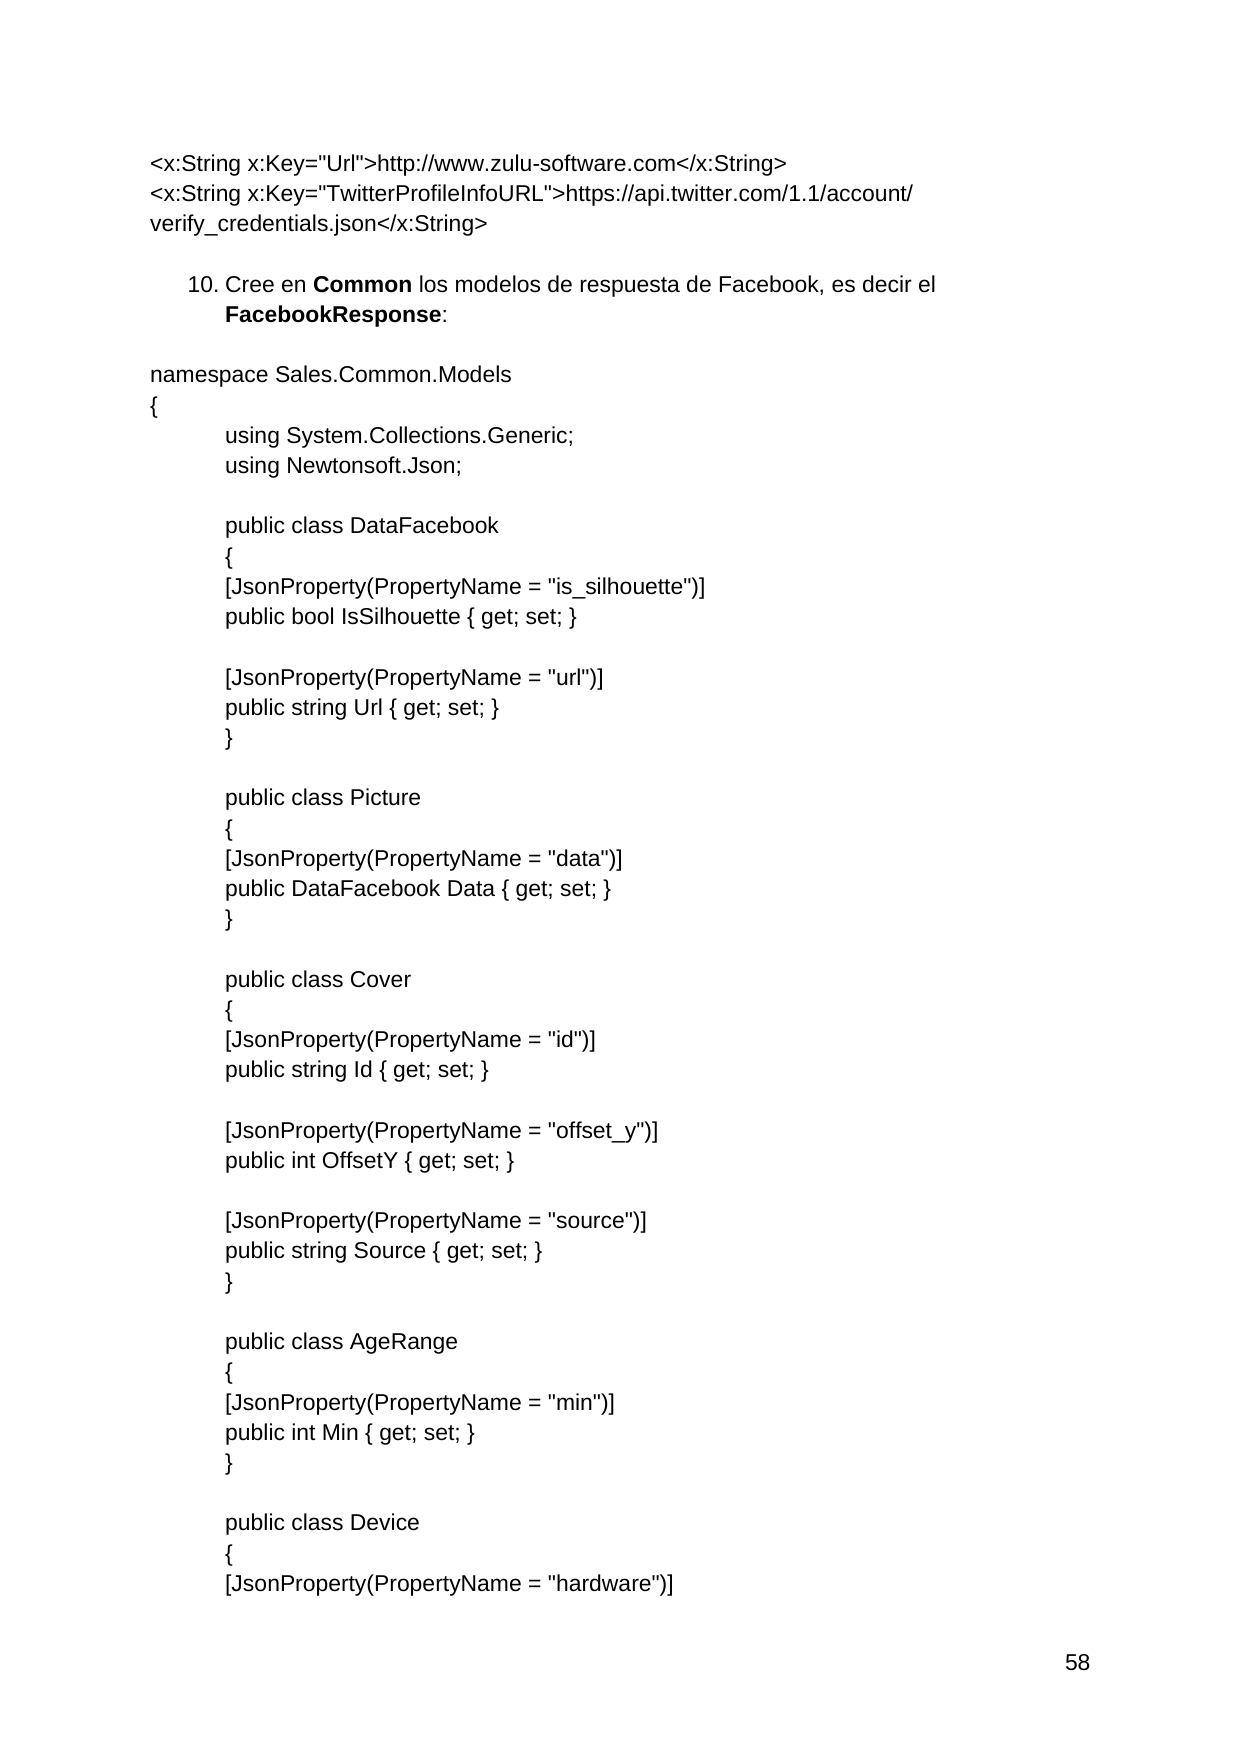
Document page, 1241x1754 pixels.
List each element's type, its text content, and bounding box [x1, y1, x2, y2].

text } [150, 1268, 1090, 1294]
text } [150, 724, 1090, 750]
text public int OffsetY { get; set; } [150, 1147, 1090, 1173]
text { [150, 996, 1090, 1022]
text { [150, 1539, 1090, 1566]
text public int Min { get; set; } [150, 1419, 1090, 1445]
text namespace Sales.Common.Models [150, 361, 1090, 388]
text } [150, 1449, 1090, 1475]
text [JsonProperty(PropertyName = "offset_y")] [150, 1117, 1090, 1143]
text public class Cover [150, 966, 1090, 992]
text public string Source { get; set; } [150, 1237, 1090, 1264]
text public class AgeRange [150, 1328, 1090, 1354]
text public string Url { get; set; } [150, 694, 1090, 720]
text { [150, 1358, 1090, 1385]
text public string Id { get; set; } [150, 1056, 1090, 1083]
text [JsonProperty(PropertyName = "data")] [150, 845, 1090, 871]
text <x:String x:Key="Url">http://www.zulu-software.com</x:String> [150, 150, 1090, 176]
text public class Device [150, 1509, 1090, 1536]
text [JsonProperty(PropertyName = "hardware")] [150, 1570, 1090, 1596]
text { [150, 543, 1090, 569]
text public class Picture [150, 784, 1090, 811]
text [JsonProperty(PropertyName = "url")] [150, 663, 1090, 690]
text [JsonProperty(PropertyName = "is_silhouette")] [150, 573, 1090, 599]
list Cree en Common los modelos de respuesta de Facebook, es decir el FacebookResponse: [187, 271, 1090, 327]
text <x:String x:Key="TwitterProfileInfoURL">https://api.twitter.com/1.1/account/verify_credentials.json</x:String> [150, 180, 1090, 237]
text } [150, 905, 1090, 932]
text [JsonProperty(PropertyName = "source")] [150, 1207, 1090, 1234]
text { [150, 392, 1090, 418]
text [JsonProperty(PropertyName = "min")] [150, 1388, 1090, 1415]
text public DataFacebook Data { get; set; } [150, 875, 1090, 901]
text public class DataFacebook [150, 512, 1090, 539]
text [JsonProperty(PropertyName = "id")] [150, 1026, 1090, 1052]
text using System.Collections.Generic; [150, 422, 1090, 448]
text { [150, 814, 1090, 841]
text public bool IsSilhouette { get; set; } [150, 603, 1090, 629]
text using Newtonsoft.Json; [150, 452, 1090, 478]
